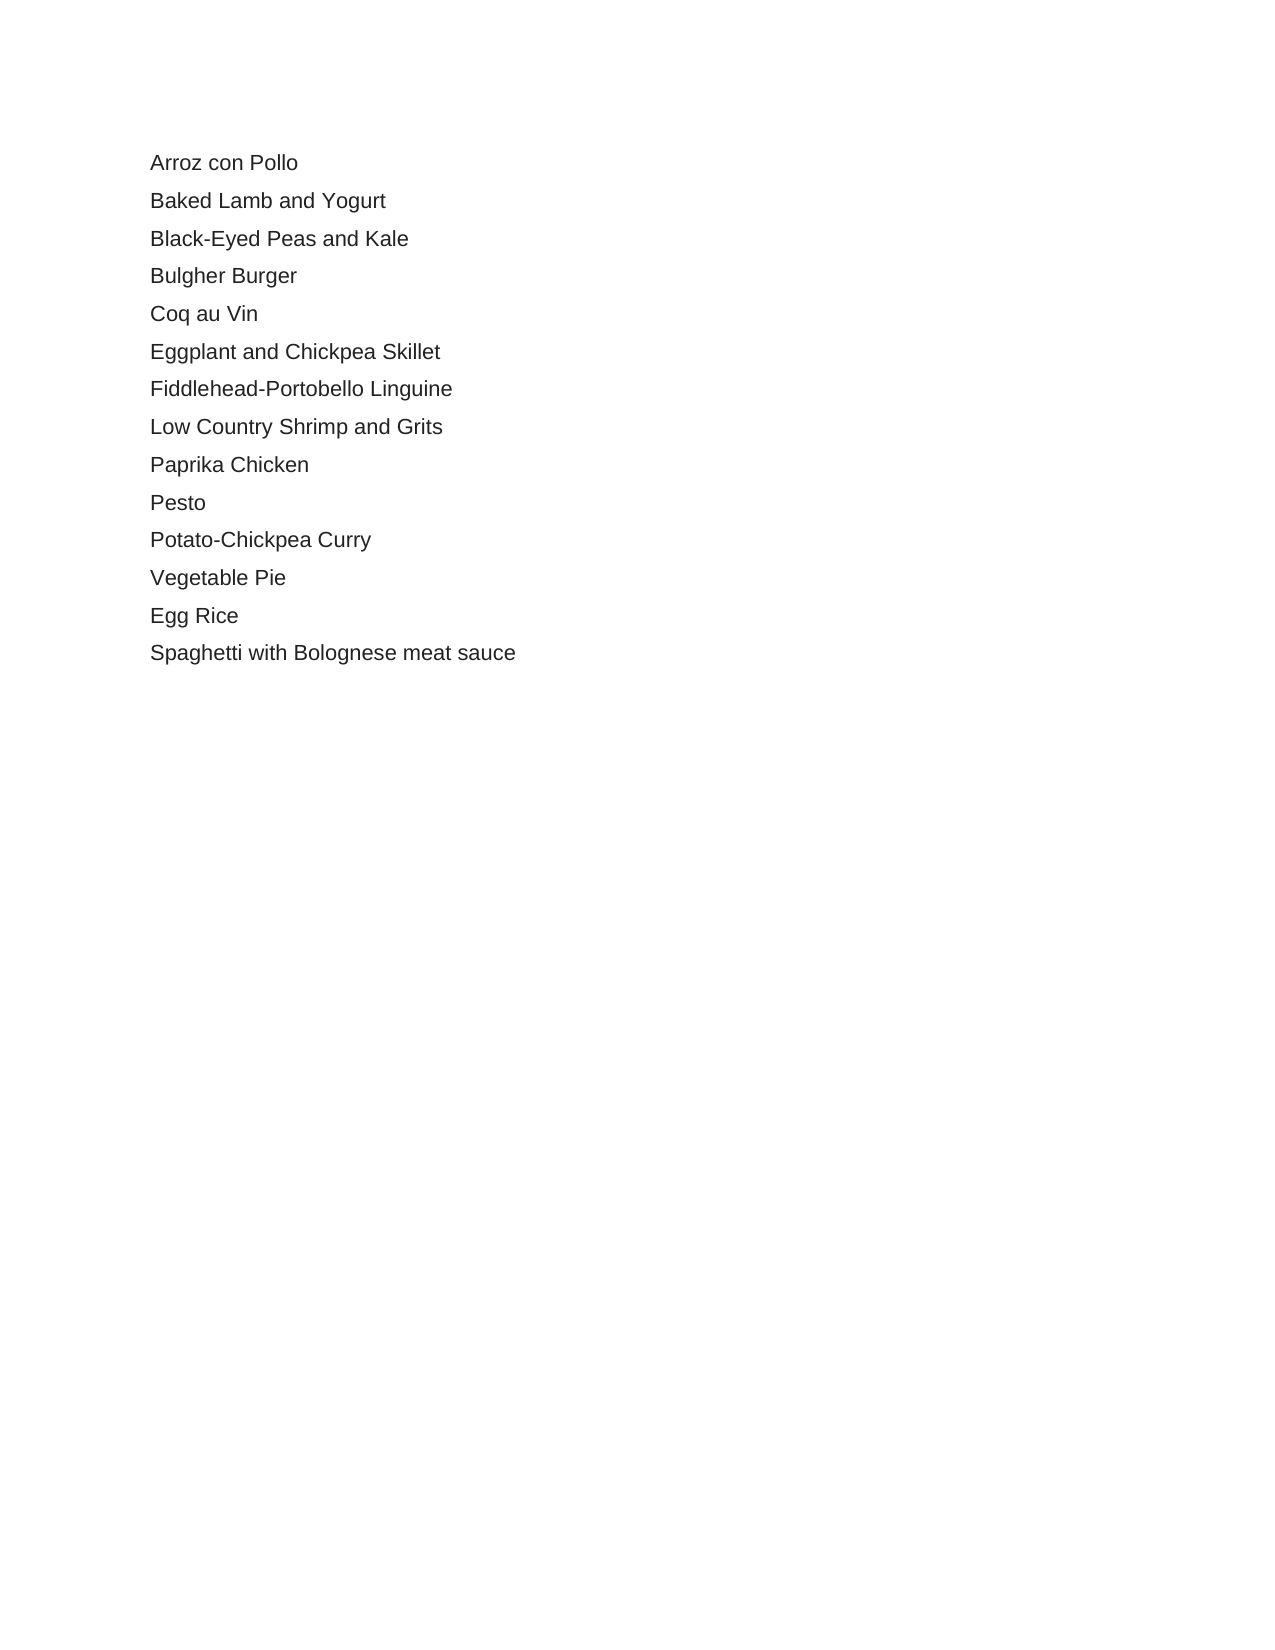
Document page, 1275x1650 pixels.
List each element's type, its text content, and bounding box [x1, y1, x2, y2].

text Spaghetti with Bolognese meat sauce [150, 640, 1125, 665]
text Baked Lamb and Yogurt [150, 188, 1125, 213]
text Potato-Chickpea Curry [150, 527, 1125, 552]
text Vegetable Pie [150, 565, 1125, 590]
text Coq au Vin [150, 301, 1125, 326]
text Black-Eyed Peas and Kale [150, 225, 1125, 251]
text Arroz con Pollo [150, 150, 1125, 175]
text Pesto [150, 489, 1125, 514]
text Low Country Shrimp and Grits [150, 414, 1125, 439]
text Fiddlehead-Portobello Linguine [150, 376, 1125, 401]
text Bulgher Burger [150, 263, 1125, 288]
text Egg Rice [150, 602, 1125, 628]
text Eggplant and Chickpea Skillet [150, 338, 1125, 364]
text Paprika Chicken [150, 452, 1125, 477]
